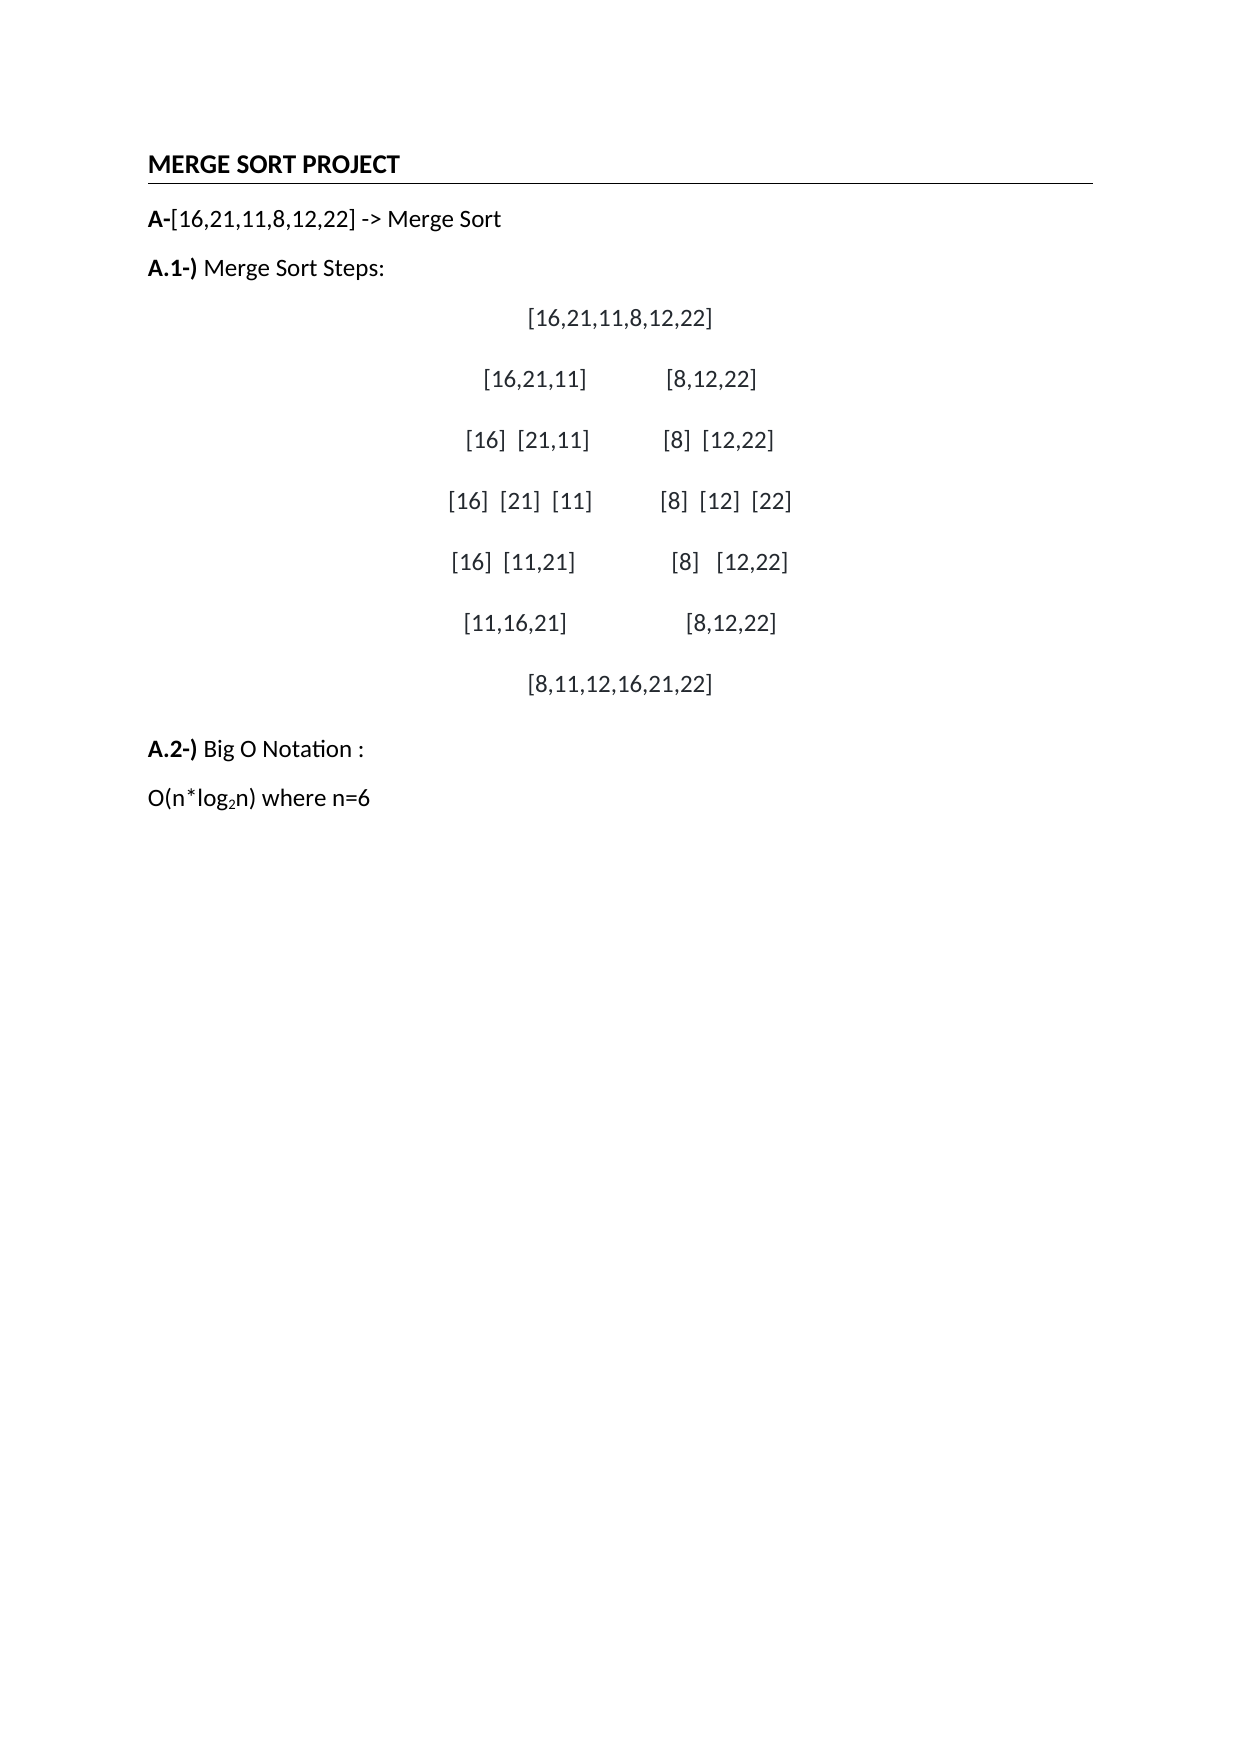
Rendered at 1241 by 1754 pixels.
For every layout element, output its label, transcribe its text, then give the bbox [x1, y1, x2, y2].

text MERGE SORT PROJECT [148, 148, 1093, 183]
text [16,21,11,8,12,22] [148, 302, 1093, 333]
text A-[16,21,11,8,12,22] -> Merge Sort [148, 203, 1093, 233]
text [8,11,12,16,21,22] [148, 668, 1093, 699]
text [16] [11,21] [8] [12,22] [148, 546, 1093, 577]
text A.1-) Merge Sort Steps: [148, 253, 1093, 283]
text [16] [21] [11] [8] [12] [22] [148, 485, 1093, 516]
text O(n*log2n) where n=6 [148, 783, 1093, 813]
text [16] [21,11] [8] [12,22] [148, 424, 1093, 455]
text [11,16,21] [8,12,22] [148, 607, 1093, 638]
text [16,21,11] [8,12,22] [148, 363, 1093, 394]
text A.2-) Big O Notation : [148, 733, 1093, 763]
